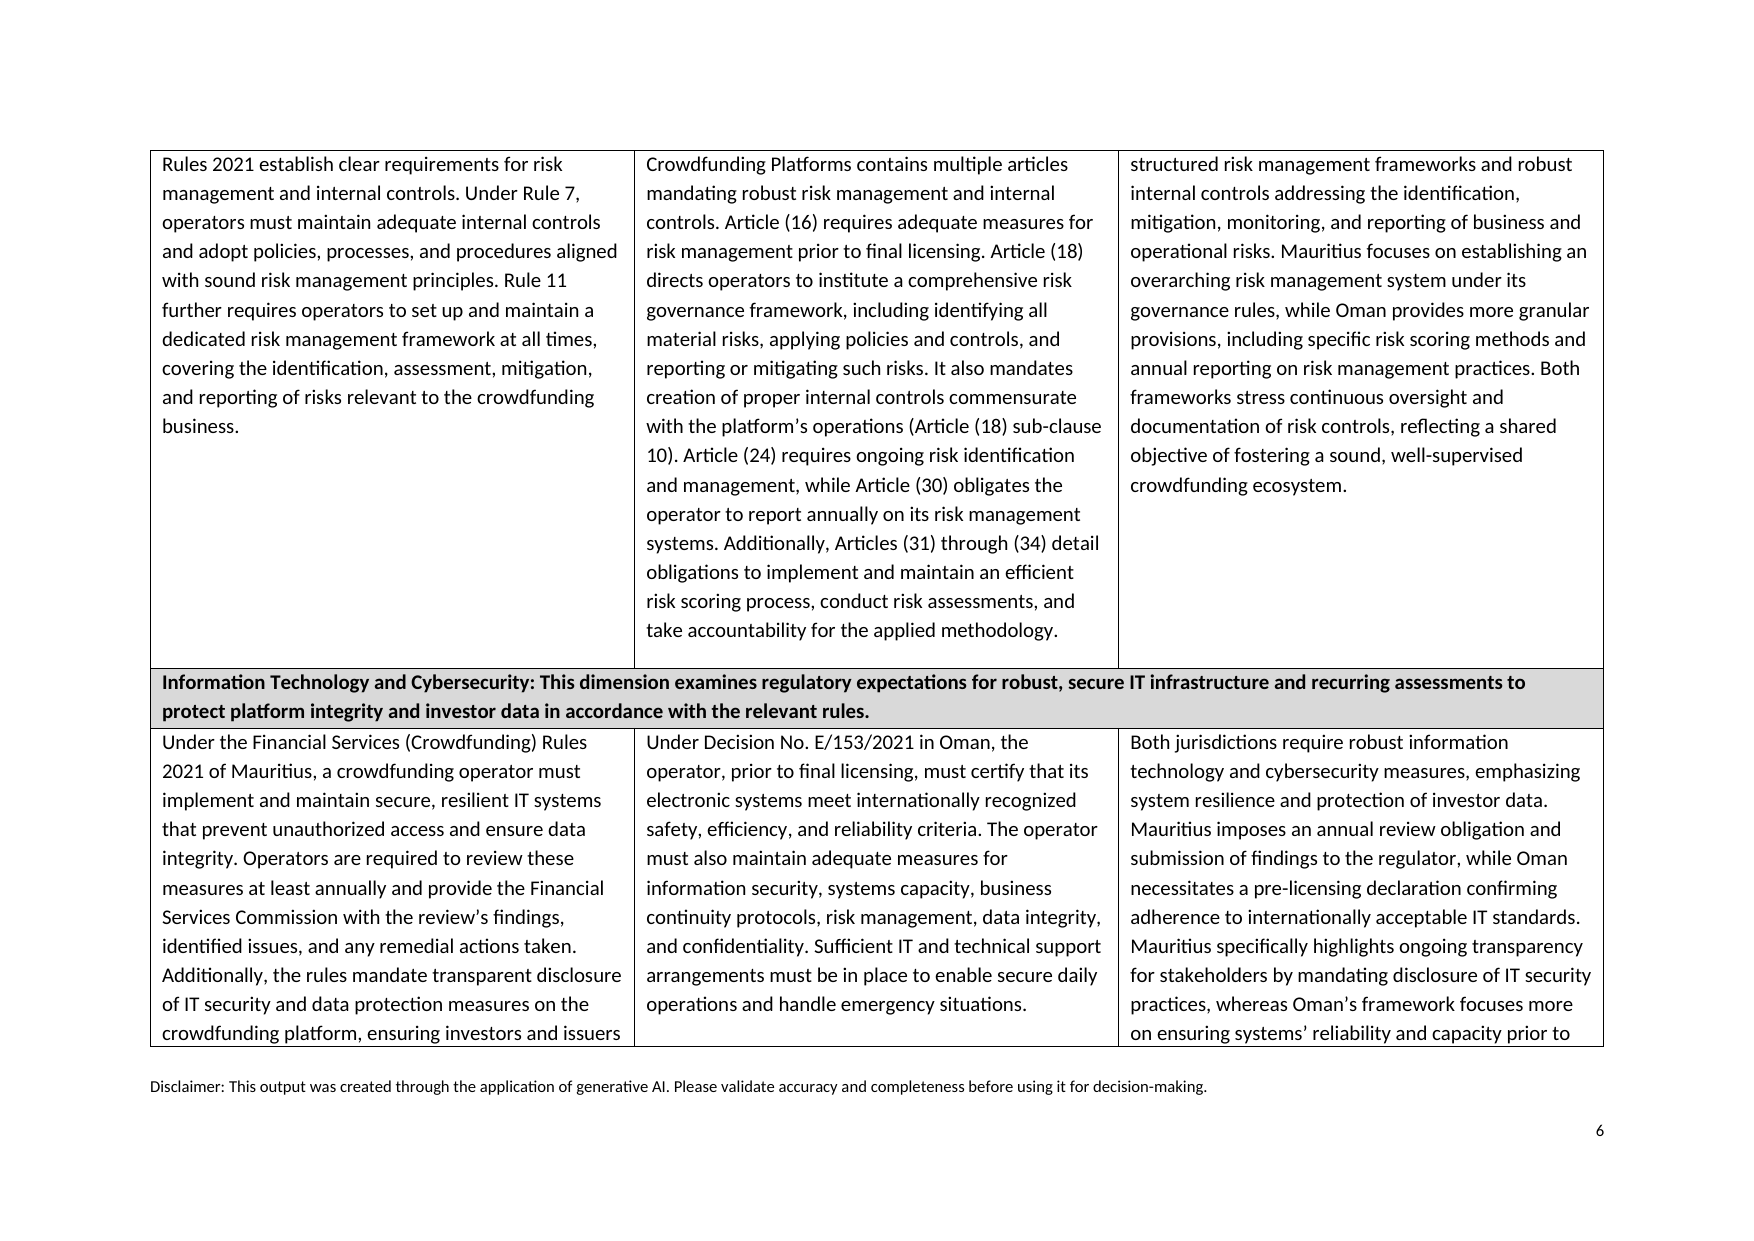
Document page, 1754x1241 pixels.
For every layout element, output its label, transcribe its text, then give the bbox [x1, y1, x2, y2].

table_cell Information Technology and Cybersecurity: This dimension examines regulatory expectations for robust, secure IT infrastructure and recurring assessments to protect platform integrity and investor data in accordance with the relevant rules. [151, 669, 1603, 728]
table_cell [635, 729, 1118, 1046]
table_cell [151, 151, 634, 668]
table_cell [151, 729, 634, 1046]
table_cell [1119, 729, 1603, 1046]
